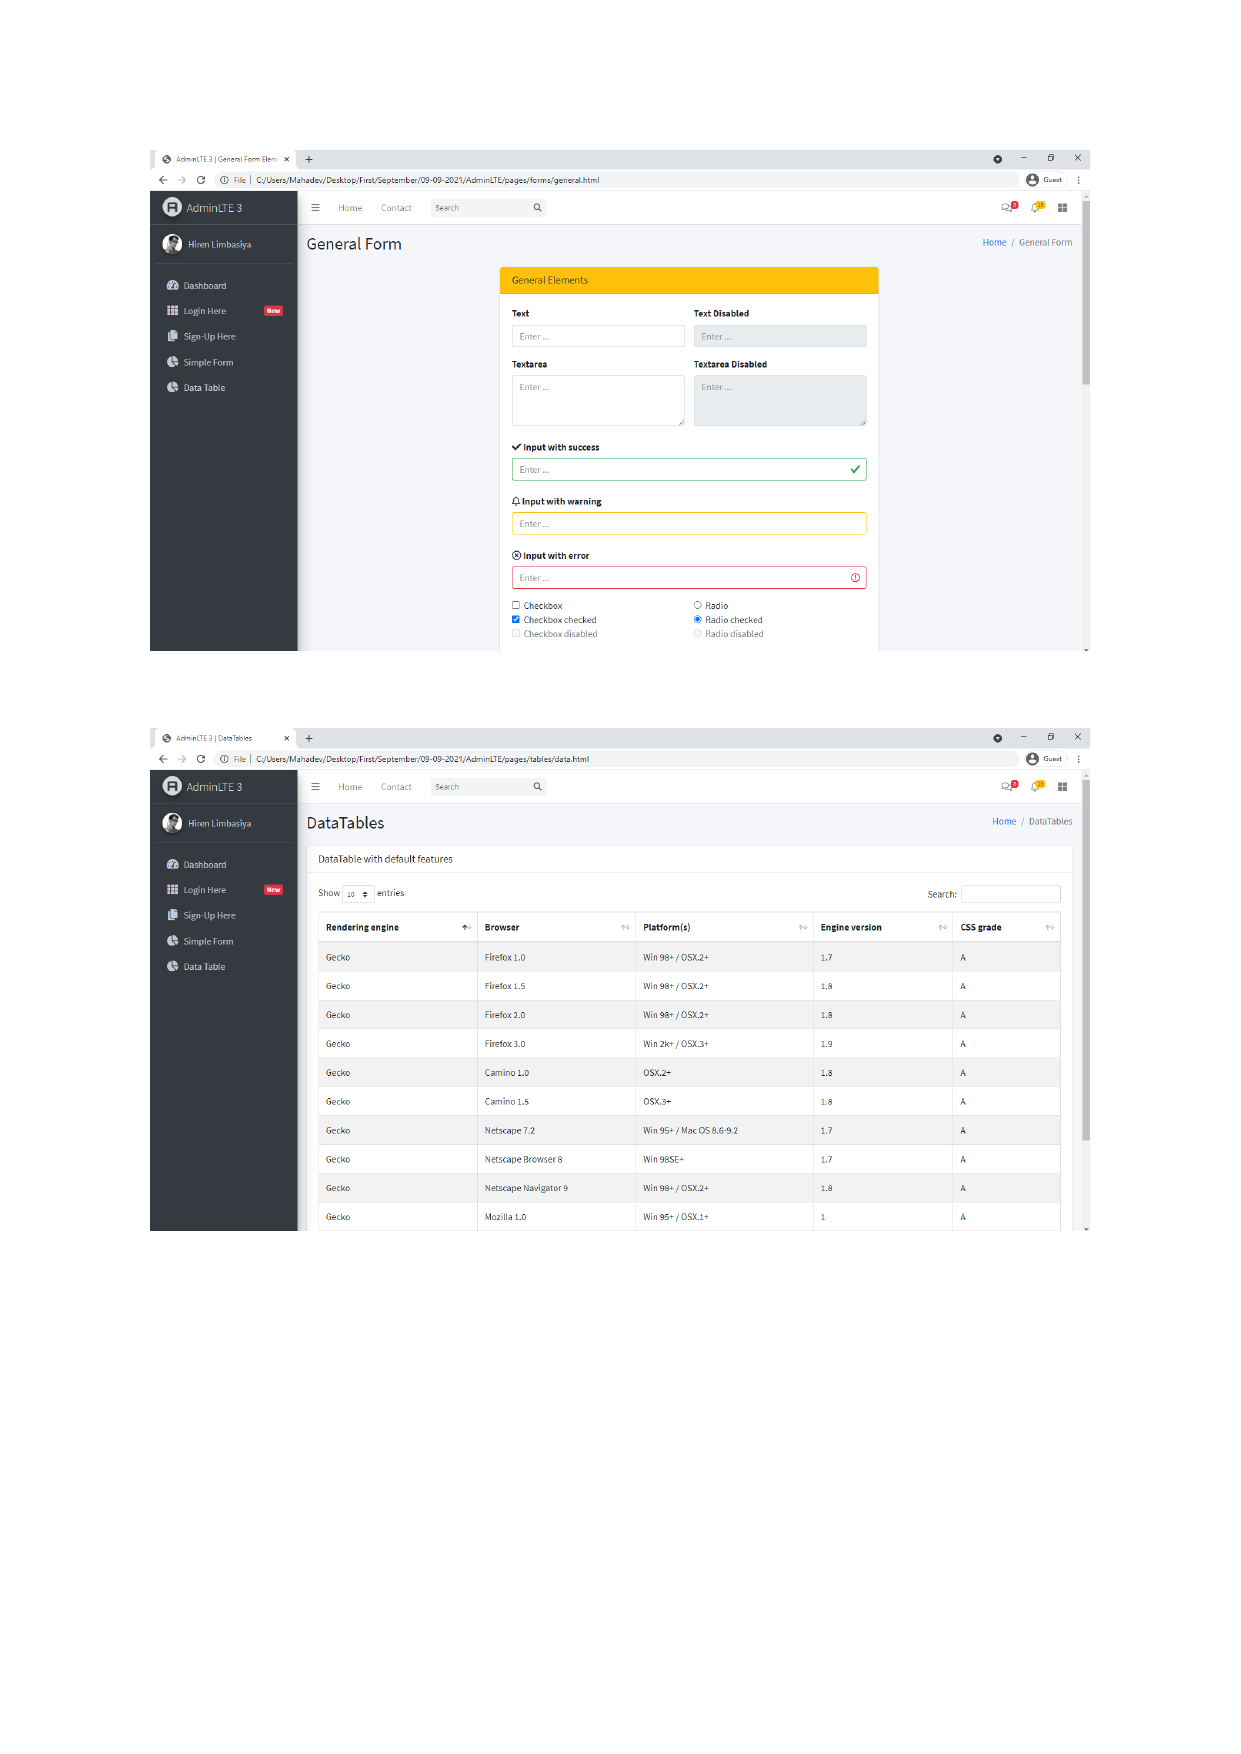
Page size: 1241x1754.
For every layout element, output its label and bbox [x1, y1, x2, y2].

picture [150, 150, 1091, 651]
picture [150, 728, 1091, 1231]
